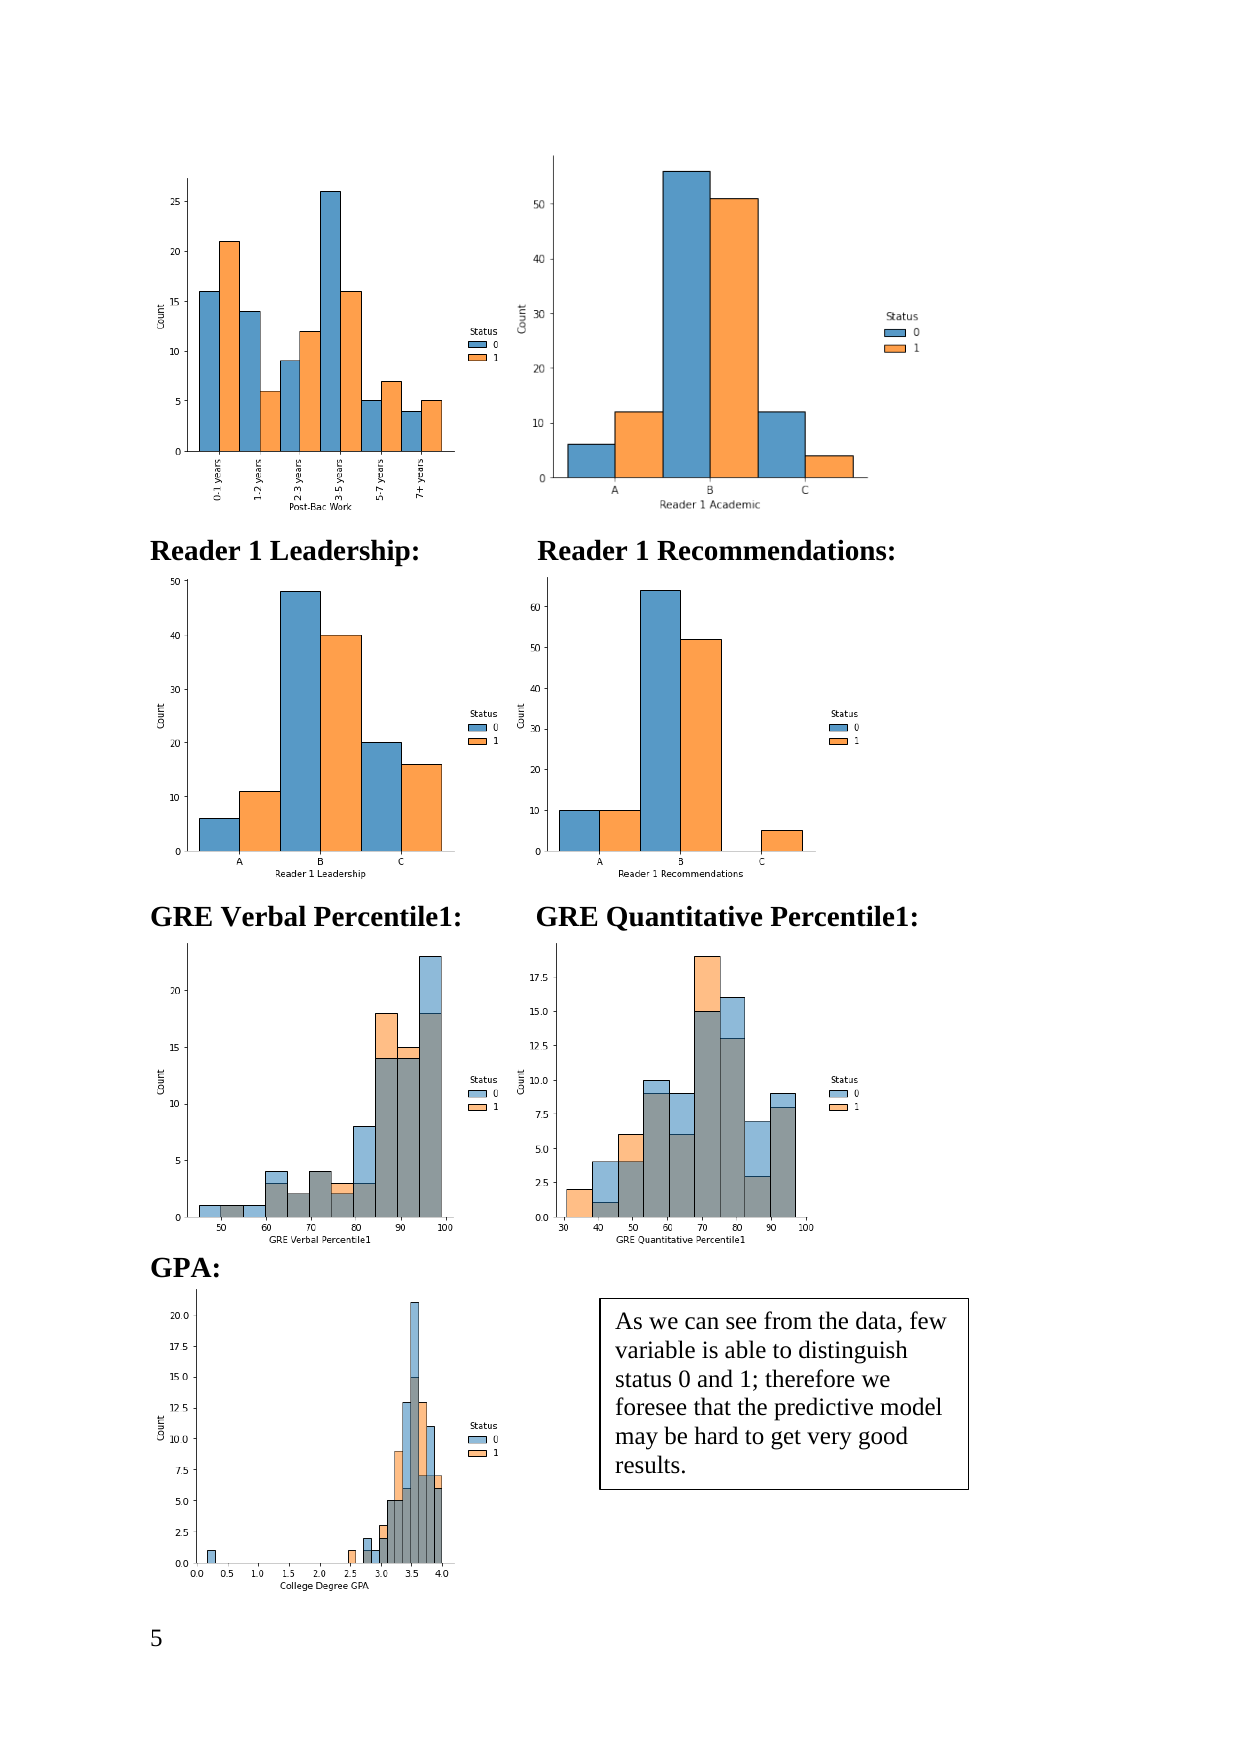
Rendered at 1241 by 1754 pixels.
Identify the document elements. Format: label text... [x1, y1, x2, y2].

picture [510, 937, 865, 1250]
picture [150, 571, 505, 884]
text Reader 1 Leadership: Reader 1 Recommendations: [150, 533, 1090, 566]
picture [150, 937, 505, 1250]
picture [510, 150, 928, 517]
text GRE Verbal Percentile1: GRE Quantitative Percentile1: [150, 899, 1090, 933]
picture [150, 172, 505, 517]
text GPA: [150, 1250, 1090, 1283]
picture [150, 1283, 505, 1596]
picture [510, 571, 865, 884]
